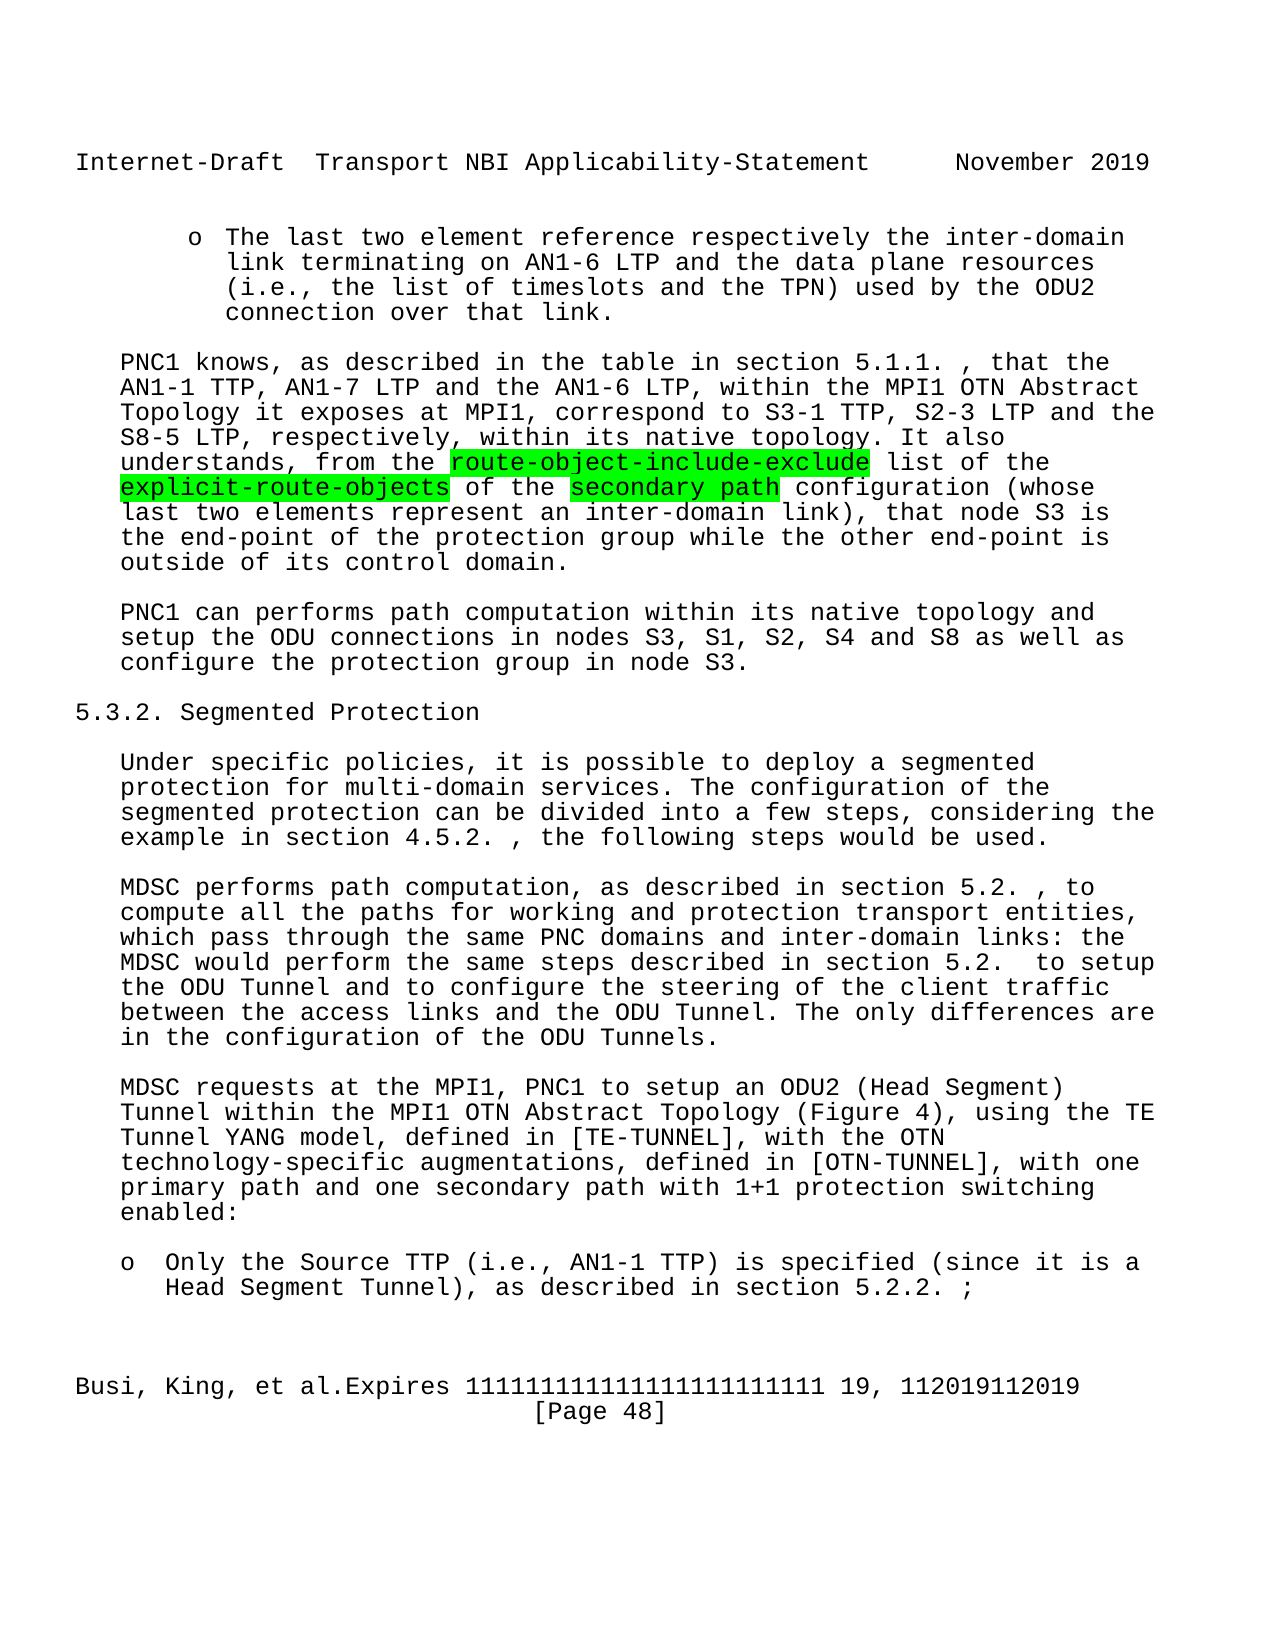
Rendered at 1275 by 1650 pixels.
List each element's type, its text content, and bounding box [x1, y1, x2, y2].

text PNC1 can performs path computation within its native topology and setup the ODU connections in nodes S3, S1, S2, S4 and S8 as well as configure the protection group in node S3. [120, 600, 1155, 675]
text MDSC performs path computation, as described in section 5.2, to compute all the paths for working and protection transport entities, which pass through the same PNC domains and inter-domain links: the MDSC would perform the same steps described in section 5.2 to setup the ODU Tunnel and to configure the steering of the client traffic between the access links and the ODU Tunnel. The only differences are in the configuration of the ODU Tunnels. [120, 875, 1155, 1050]
text PNC1 knows, as described in the table in section 5.1.1, that the AN1-1 TTP, AN1-7 LTP and the AN1-6 LTP, within the MPI1 OTN Abstract Topology it exposes at MPI1, correspond to S3-1 TTP, S2-3 LTP and the S8-5 LTP, respectively, within its native topology. It also understands, from the route-object-include-exclude list of the explicit-route-objects of the secondary path configuration (whose last two elements represent an inter-domain link), that node S3 is the end-point of the protection group while the other end-point is outside of its control domain. [120, 350, 1155, 575]
list Only the Source TTP (i.e., AN1-1 TTP) is specified (since it is a Head Segment Tunnel), as described in section 5.2.2; [120, 1250, 1155, 1300]
subtitle Segmented Protection [75, 700, 1155, 725]
list The last two element reference respectively the inter-domain link terminating on AN1-6 LTP and the data plane resources (i.e., the list of timeslots and the TPN) used by the ODU2 connection over that link. [187, 225, 1155, 325]
text MDSC requests at the MPI1, PNC1 to setup an ODU2 (Head Segment) Tunnel within the MPI1 OTN Abstract Topology (Figure 4), using the TE Tunnel YANG model, defined in [TE-TUNNEL], with the OTN technology-specific augmentations, defined in [OTN-TUNNEL], with one primary path and one secondary path with 1+1 protection switching enabled: [120, 1075, 1155, 1225]
text Under specific policies, it is possible to deploy a segmented protection for multi-domain services. The configuration of the segmented protection can be divided into a few steps, considering the example in section 4.5.2, the following steps would be used. [120, 750, 1155, 850]
